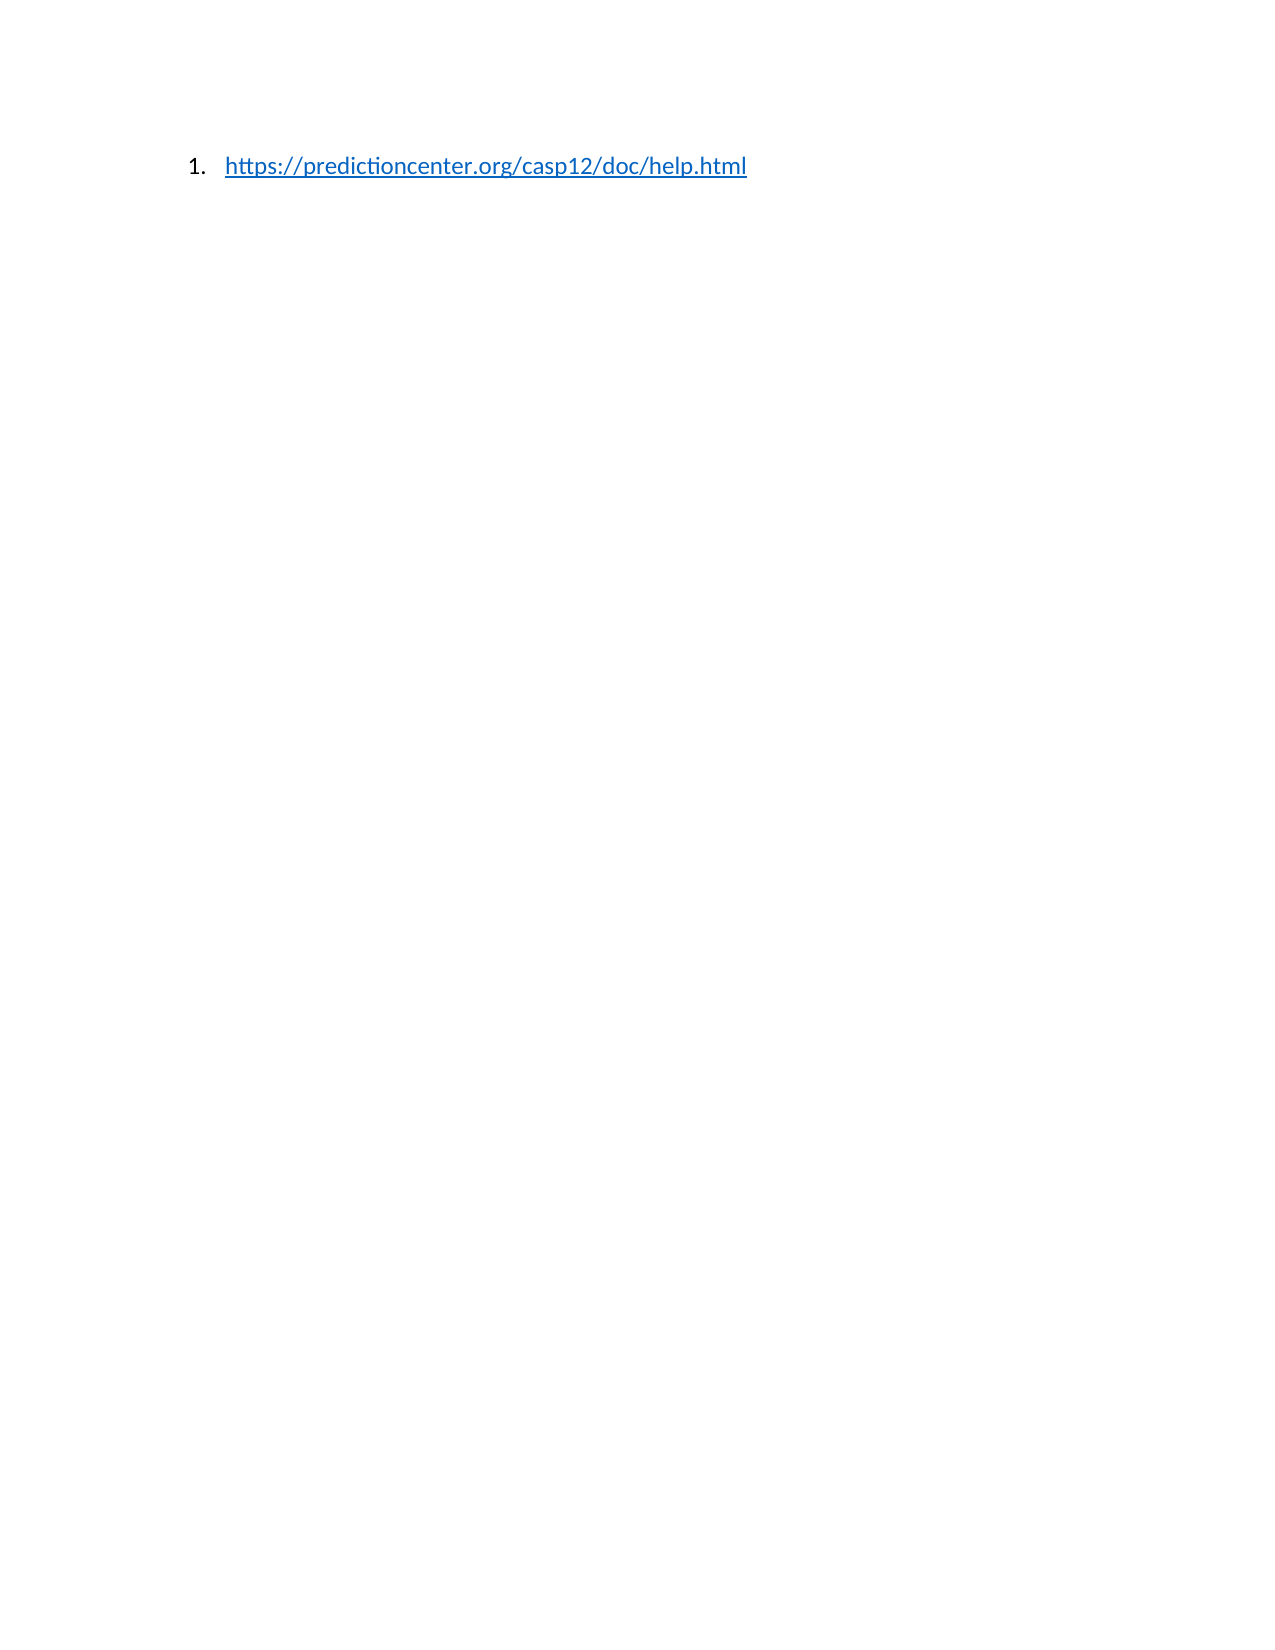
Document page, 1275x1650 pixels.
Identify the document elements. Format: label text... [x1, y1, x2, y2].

list https://predictioncenter.org/casp12/doc/help.html [187, 150, 1125, 181]
